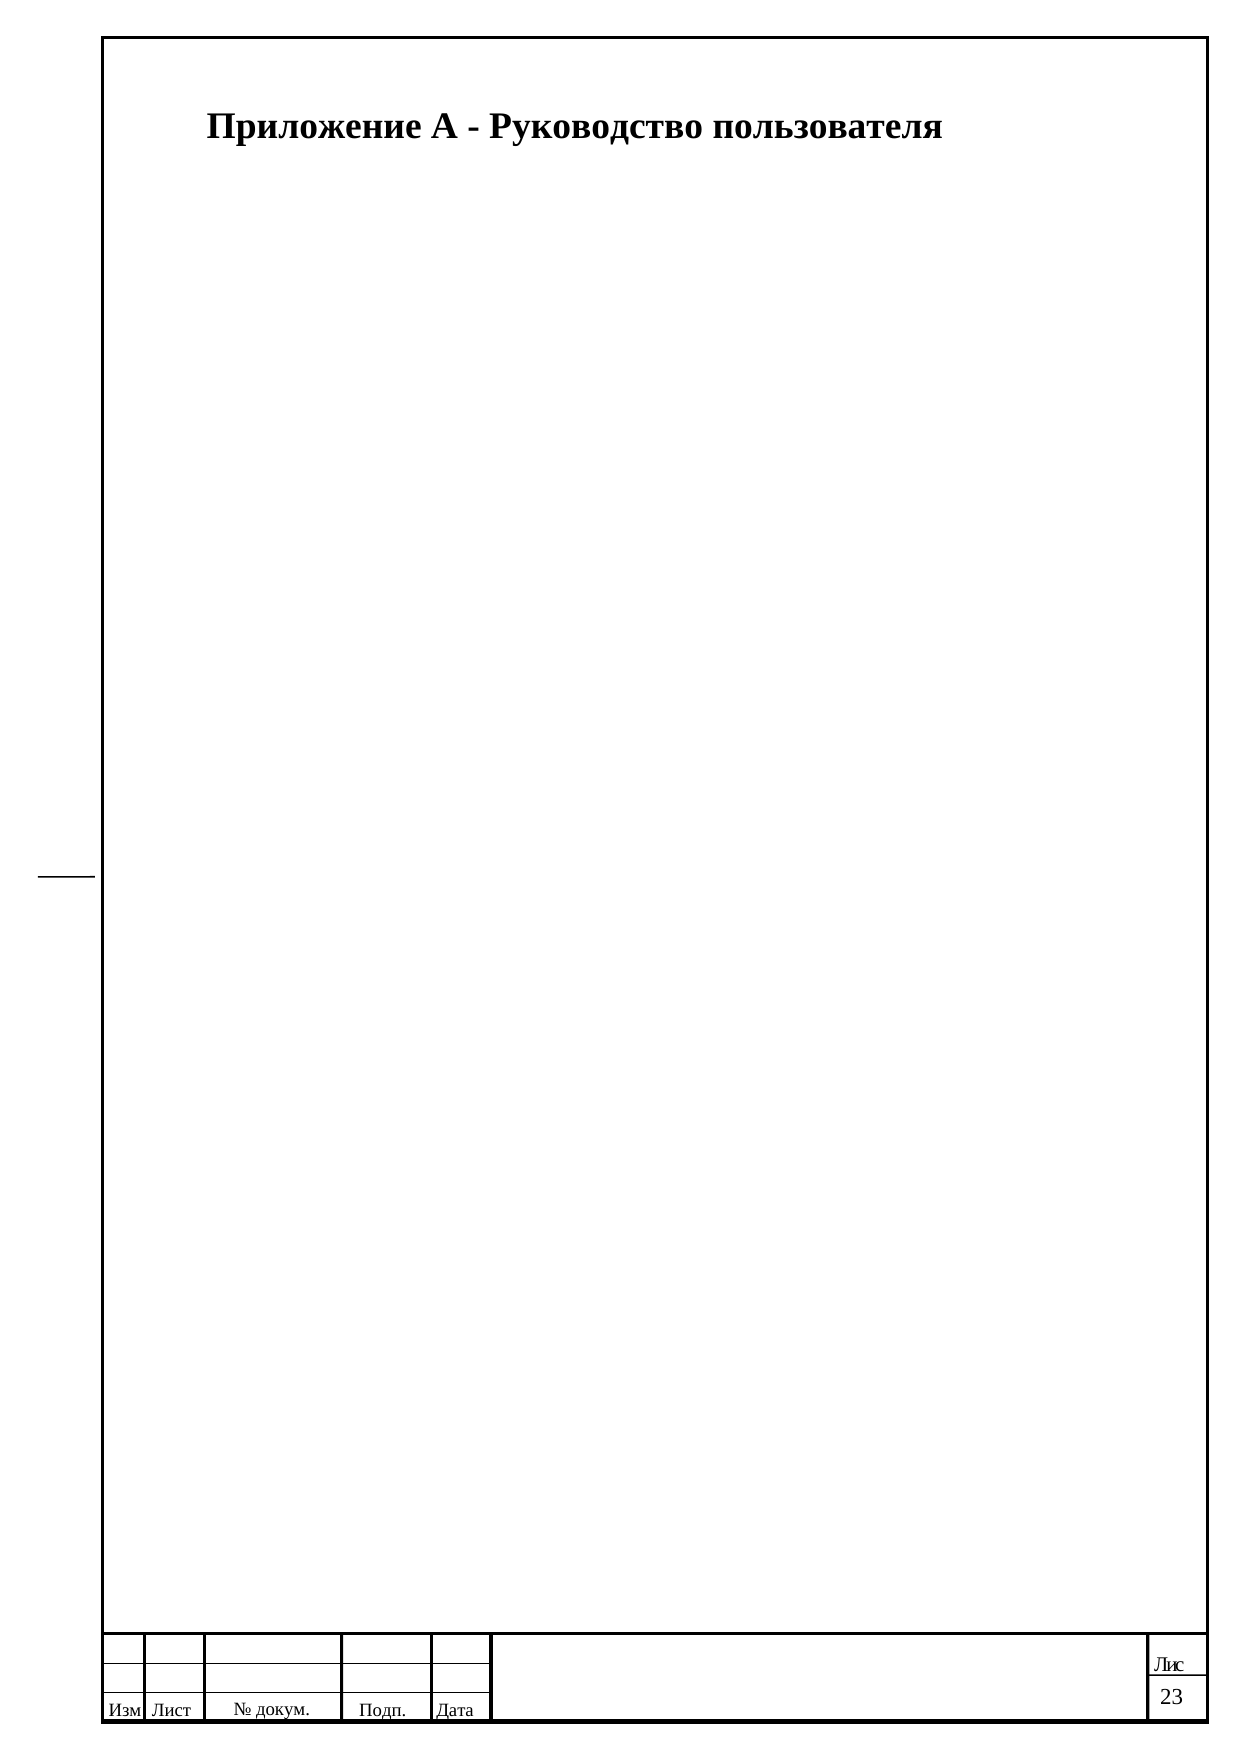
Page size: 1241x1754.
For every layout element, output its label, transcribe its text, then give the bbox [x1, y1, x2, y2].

text Приложение А - Руководство пользователя [133, 103, 1181, 146]
